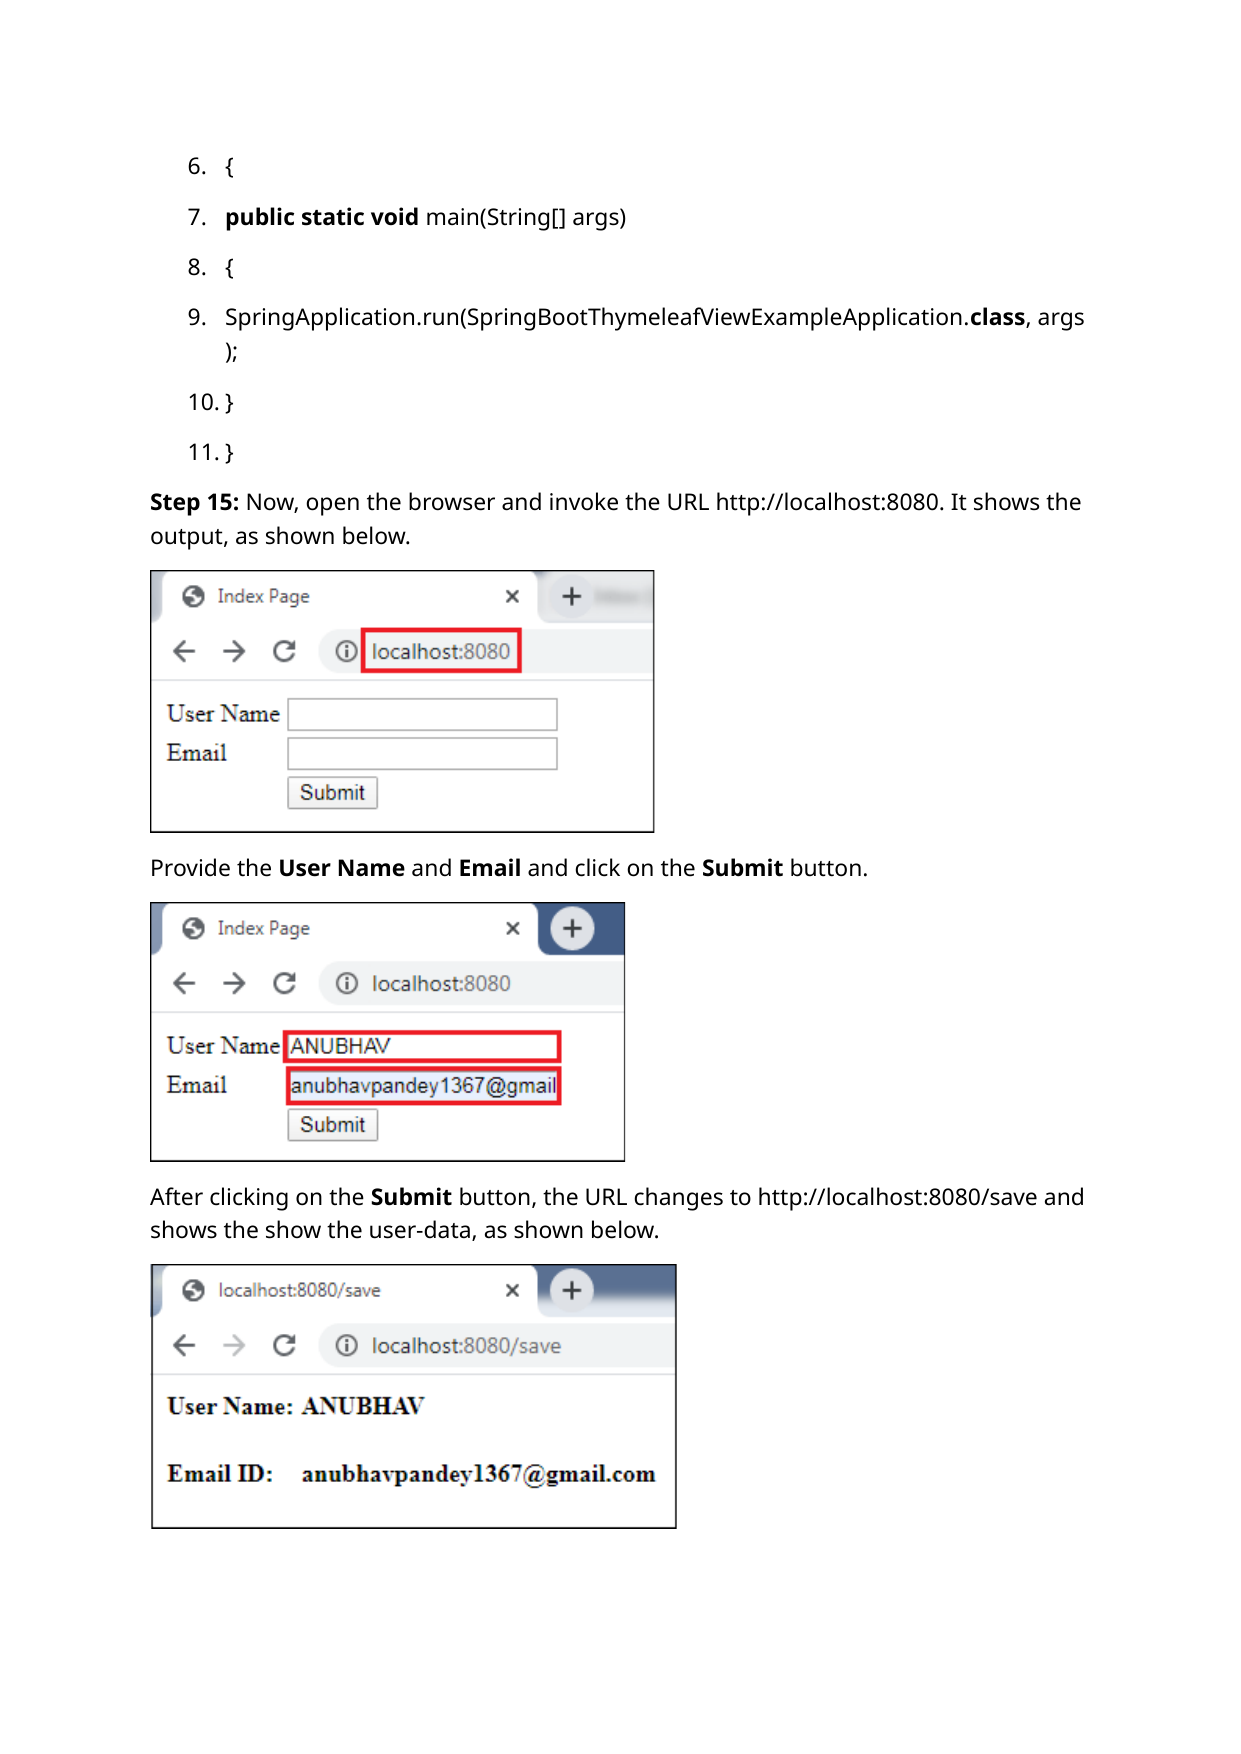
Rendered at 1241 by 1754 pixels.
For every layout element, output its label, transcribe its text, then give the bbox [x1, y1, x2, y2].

list { [187, 251, 1090, 282]
text Provide the User Name and Email and click on the Submit button. [150, 852, 1090, 883]
text Step 15: Now, open the browser and invoke the URL http://localhost:8080. It shows the output, as shown below. [150, 486, 1090, 551]
text After clicking on the Submit button, the URL changes to http://localhost:8080/save and shows the show the user-data, as shown below. [150, 1181, 1090, 1246]
list } [187, 385, 1090, 417]
picture [150, 1264, 677, 1529]
list { [187, 150, 1090, 181]
list SpringApplication.run(SpringBootThymeleafViewExampleApplication.class, args); [187, 301, 1090, 366]
picture [150, 902, 625, 1162]
picture [150, 570, 655, 833]
list } [187, 436, 1090, 467]
list public static void main(String[] args) [187, 200, 1090, 232]
